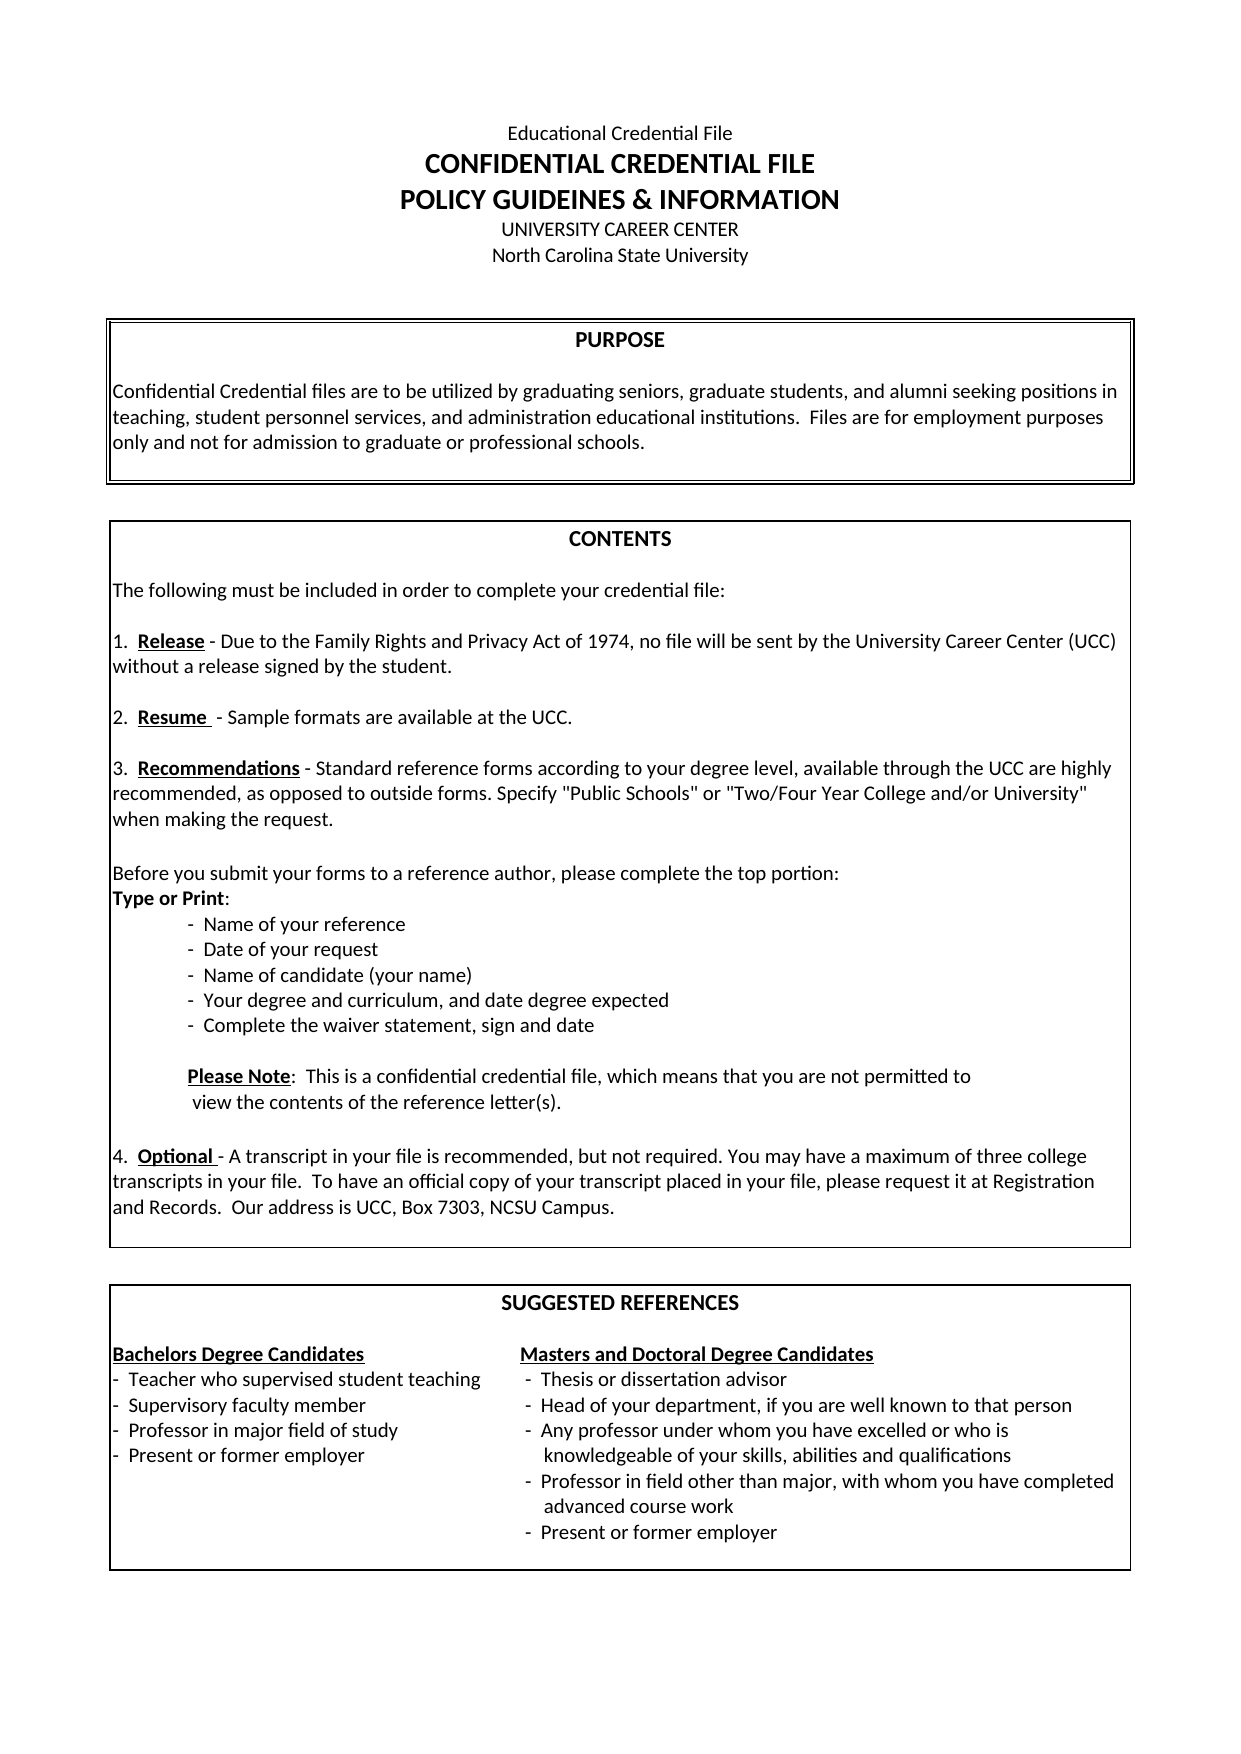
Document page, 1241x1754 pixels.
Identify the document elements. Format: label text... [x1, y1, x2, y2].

title CONFIDENTIAL CREDENTIAL FILE [112, 145, 1128, 181]
text - Name of candidate (your name) [112, 962, 1128, 987]
text - Professor in field other than major, with whom you have completed [112, 1468, 1128, 1493]
text - Present or former employer [112, 1519, 1128, 1544]
text PURPOSE [111, 323, 1130, 353]
text Educational Credential File [112, 120, 1128, 145]
text Before you submit your forms to a reference author, please complete the top portion: [112, 860, 1128, 886]
text 4. Optional - A transcript in your file is recommended, but not required. You may have a maximum of three college transcripts in your file. To have an official copy of your transcript placed in your file, please request it at Registration and Records. Our address is UCC, Box 7303, NCSU Campus. [112, 1143, 1128, 1219]
text - Name of your reference [112, 911, 1128, 936]
text - Present or former employer knowledgeable of your skills, abilities and qualifications [112, 1443, 1128, 1468]
text Confidential Credential files are to be utilized by graduating seniors, graduate students, and alumni seeking positions in teaching, student personnel services, and administration educational institutions. Files are for employment purposes only and not for admission to graduate or professional schools. [112, 378, 1128, 455]
text The following must be included in order to complete your credential file: [112, 577, 1128, 603]
text view the contents of the reference letter(s). [112, 1089, 1128, 1114]
text Type or Print: [112, 886, 1128, 911]
text 3. Recommendations - Standard reference forms according to your degree level, available through the UCC are highly recommended, as opposed to outside forms. Specify "Public Schools" or "Two/Four Year College and/or University" when making the request. [112, 755, 1128, 831]
text Bachelors Degree Candidates Masters and Doctoral Degree Candidates [112, 1341, 1128, 1366]
text - Date of your request [112, 936, 1128, 962]
text Please Note: This is a confidential credential file, which means that you are not permitted to [112, 1063, 1128, 1089]
text - Your degree and curriculum, and date degree expected [112, 987, 1128, 1013]
text 2. Resume - Sample formats are available at the UCC. [112, 704, 1128, 730]
title POLICY GUIDEINES & INFORMATION [112, 181, 1128, 217]
text - Complete the waiver statement, sign and date [112, 1013, 1128, 1038]
text advanced course work [112, 1493, 1128, 1519]
text SUGGESTED REFERENCES [111, 1286, 1130, 1316]
text - Teacher who supervised student teaching - Thesis or dissertation advisor [112, 1366, 1128, 1392]
text CONTENTS [111, 522, 1130, 552]
text 1. Release - Due to the Family Rights and Privacy Act of 1974, no file will be sent by the University Career Center (UCC) without a release signed by the student. [112, 628, 1128, 679]
text - Supervisory faculty member - Head of your department, if you are well known to that person [112, 1392, 1128, 1417]
text UNIVERSITY CAREER CENTER [112, 217, 1128, 242]
text North Carolina State University [112, 242, 1128, 267]
text - Professor in major field of study - Any professor under whom you have excelled or who is [112, 1417, 1128, 1443]
